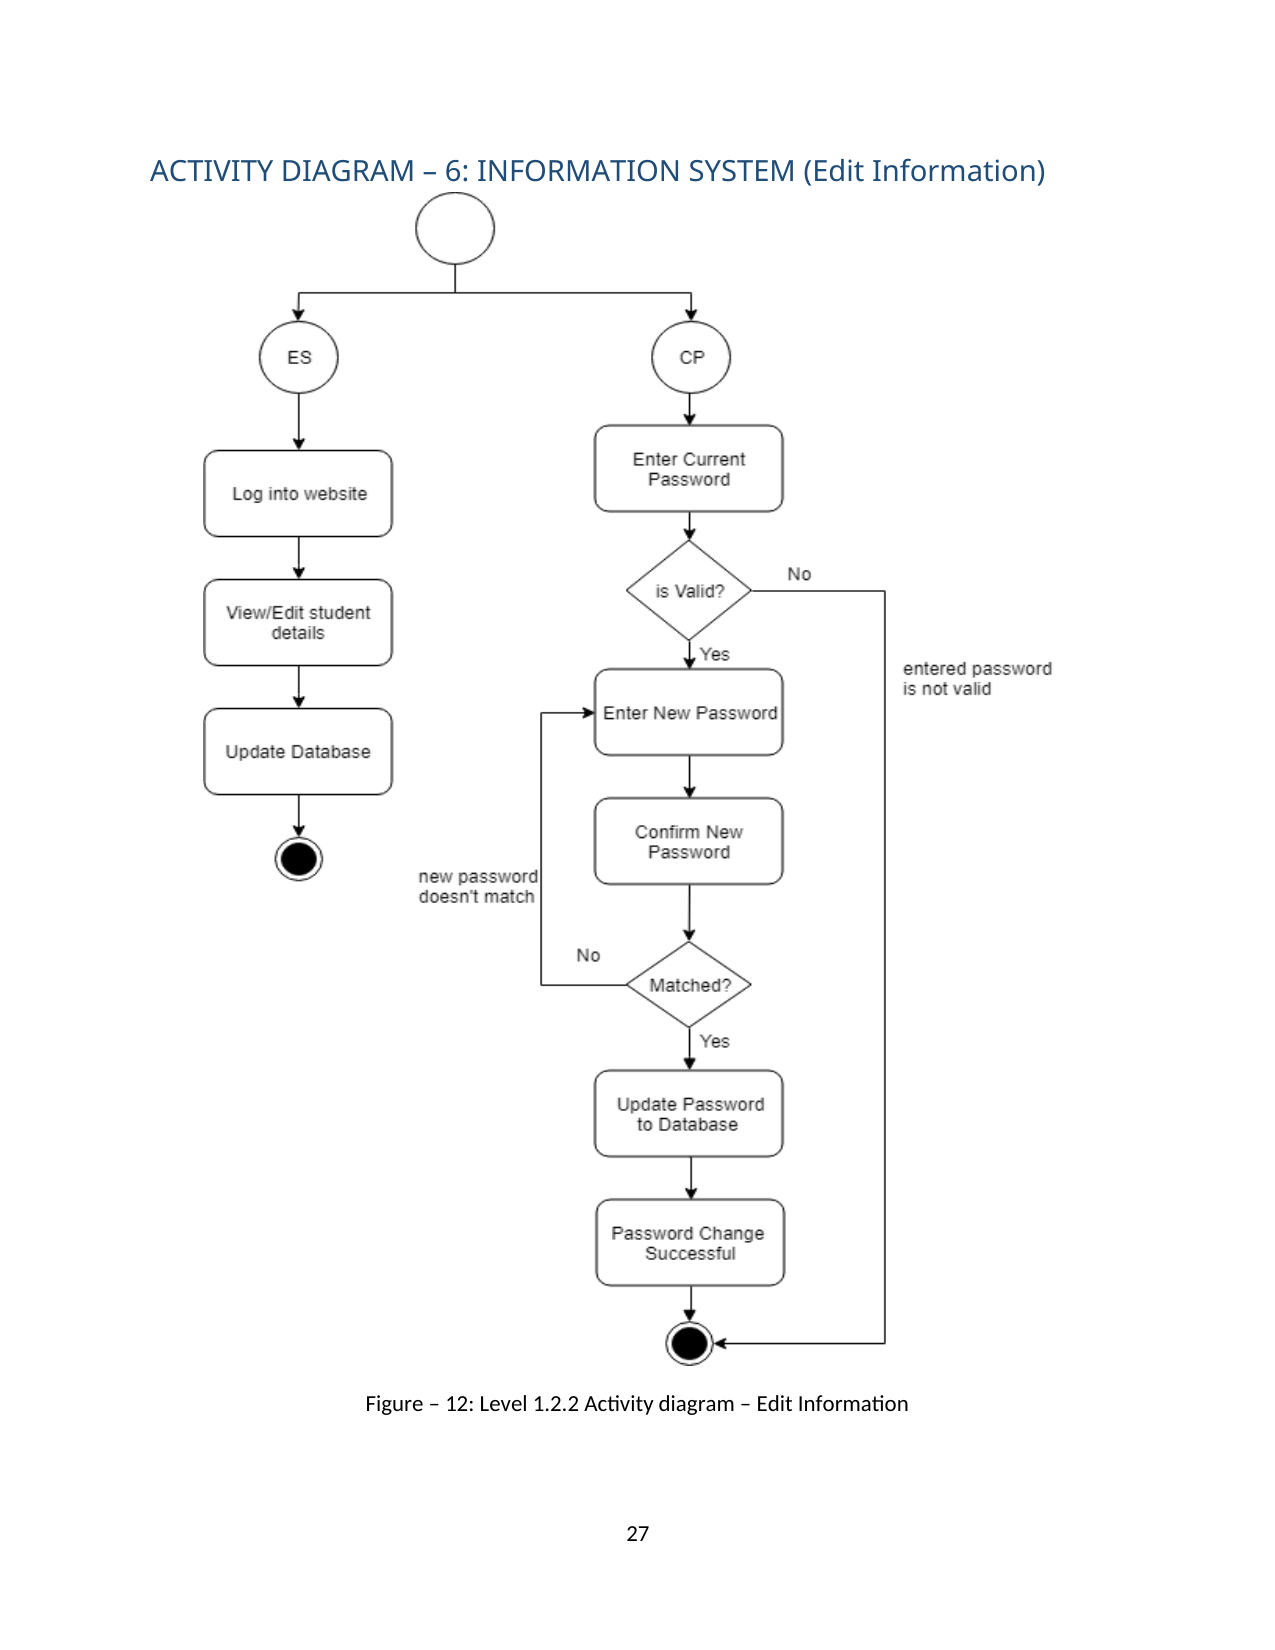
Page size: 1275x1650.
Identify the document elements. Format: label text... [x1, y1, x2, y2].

text Figure – 12: Level 1.2.2 Activity diagram – Edit Information [150, 1389, 1125, 1417]
subtitle ACTIVITY DIAGRAM – 6: INFORMATION SYSTEM (Edit Information) [150, 150, 1125, 190]
